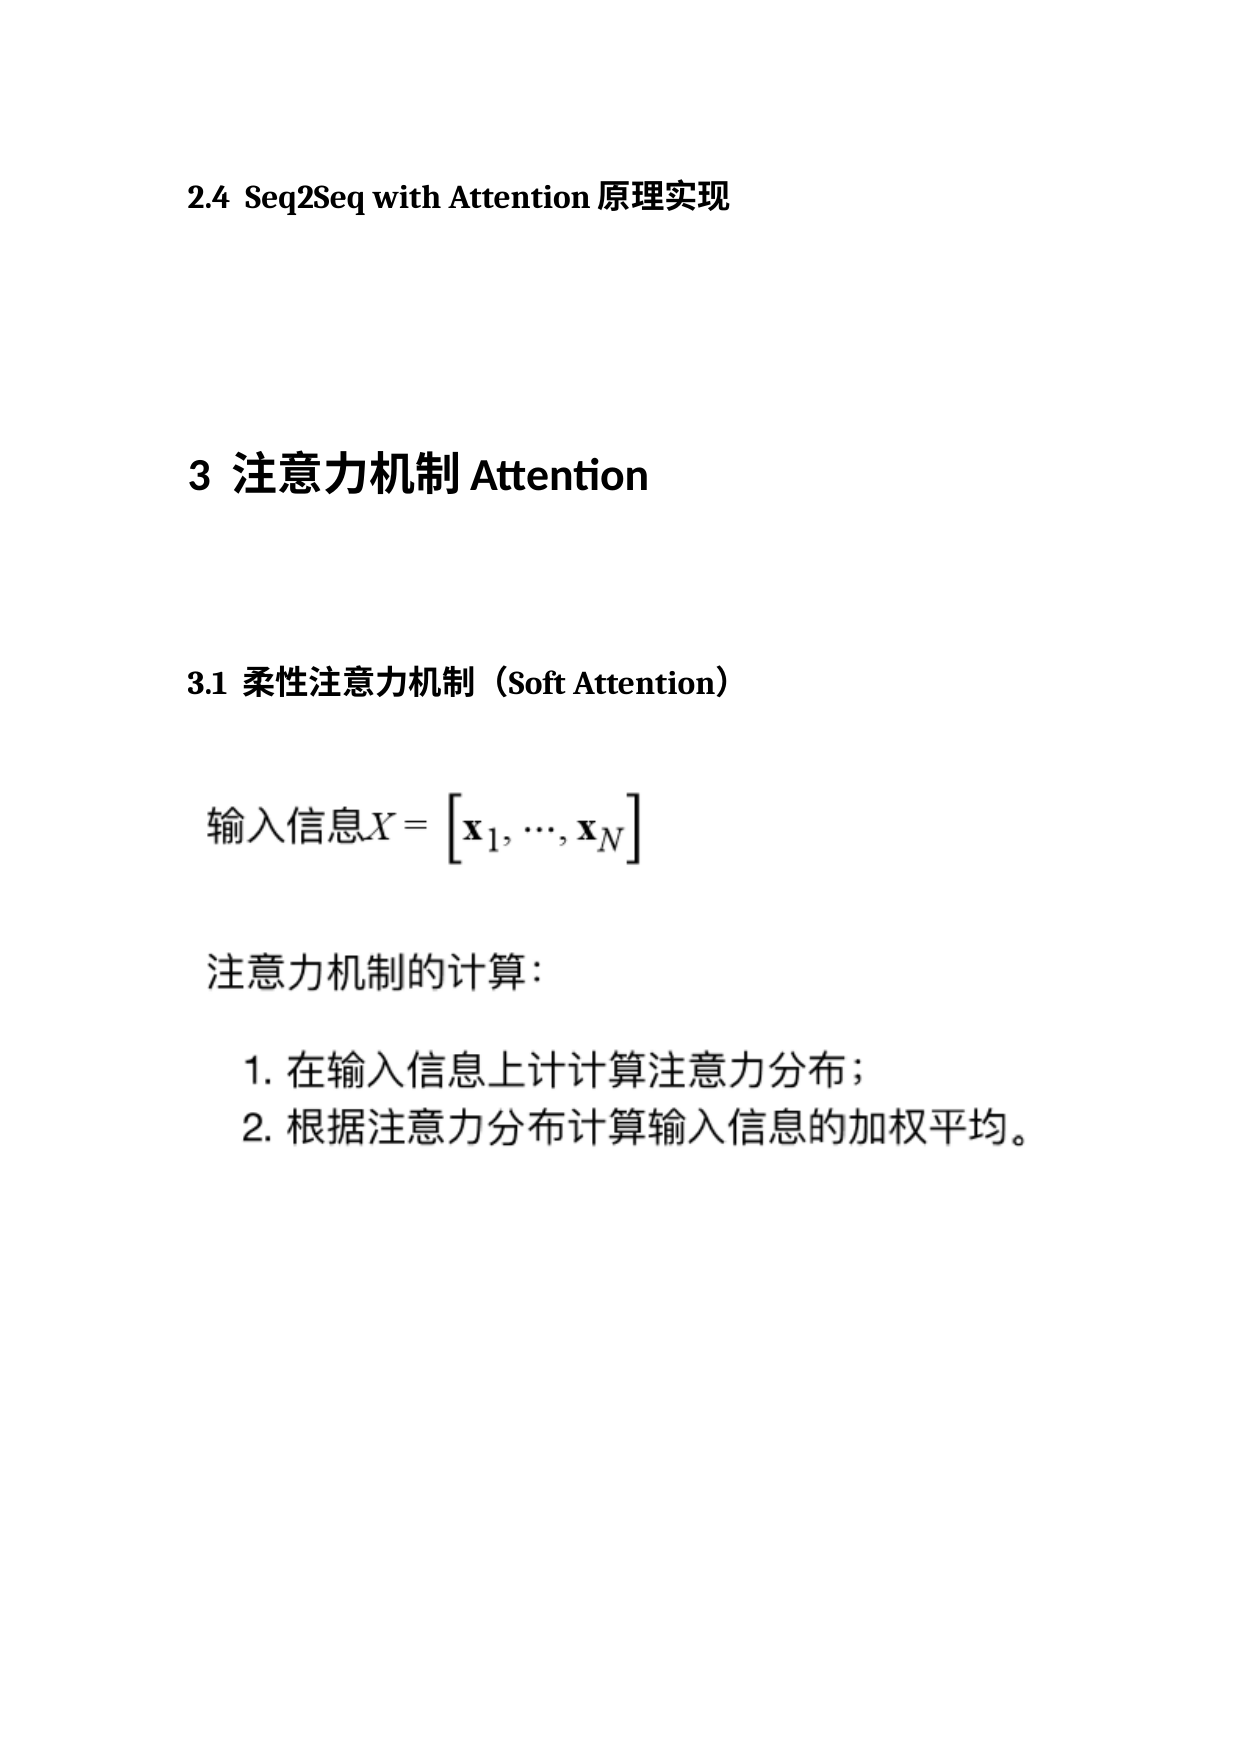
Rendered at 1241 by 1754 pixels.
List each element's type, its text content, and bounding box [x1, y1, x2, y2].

picture [192, 774, 1048, 1180]
subtitle 3 注意⼒机制Attention [187, 422, 1053, 519]
subtitle 3.1 柔性注意⼒机制（Soft Attention） [187, 647, 1053, 712]
subtitle 2.4 Seq2Seq with Attention原理实现 [187, 162, 1053, 227]
